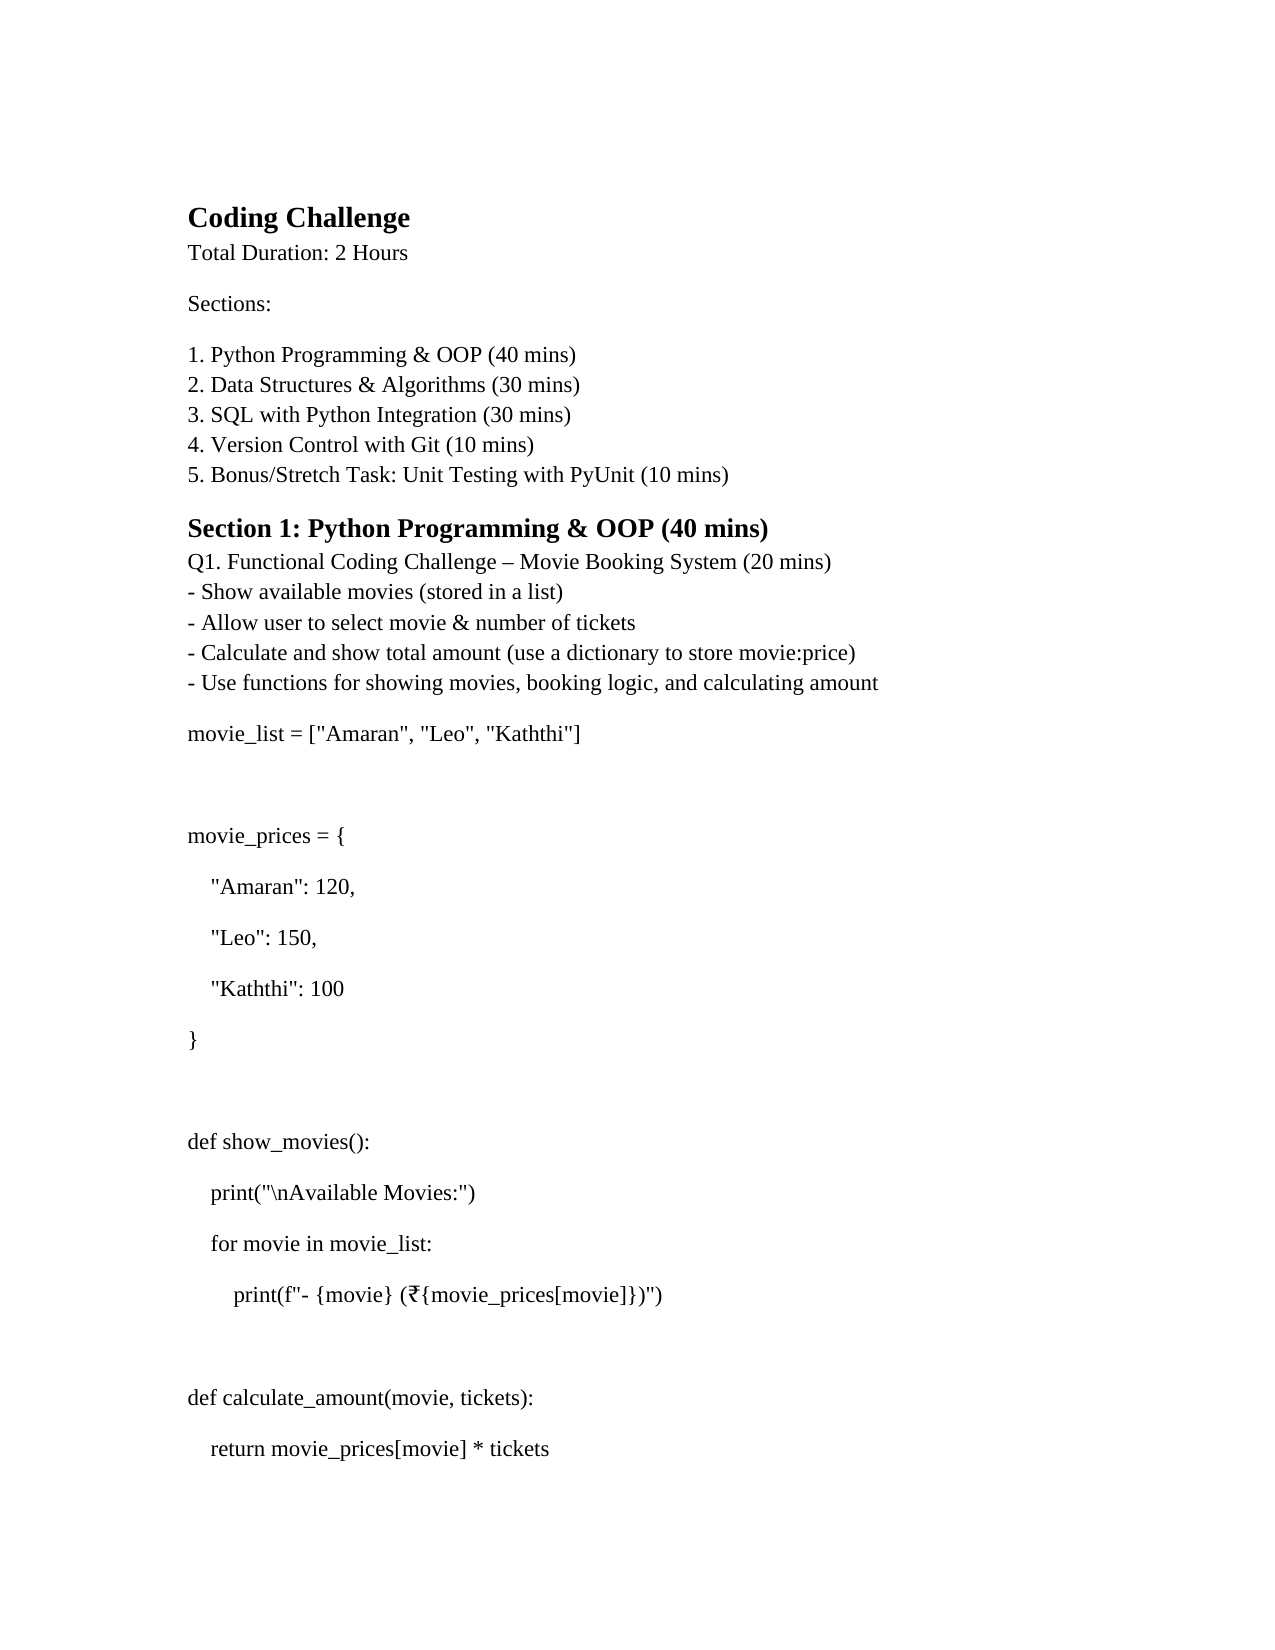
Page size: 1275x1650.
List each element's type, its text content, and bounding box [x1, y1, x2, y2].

text for movie in movie_list: [187, 1231, 1087, 1257]
text return movie_prices[movie] * tickets [187, 1435, 1087, 1461]
text "Amaran": 120, [187, 873, 1087, 899]
text Q1. Functional Coding Challenge – Movie Booking System (20 mins) - Show available movies (stored in a list) - Allow user to select movie & number of tickets - Calculate and show total amount (use a dictionary to store movie:price) - Use functions for showing movies, booking logic, and calculating amount [187, 548, 1087, 695]
text def show_movies(): [187, 1128, 1087, 1155]
text Sections: [187, 289, 1087, 316]
text print(f"- {movie} (₹{movie_prices[movie]})") [187, 1282, 1087, 1308]
text Total Duration: 2 Hours [187, 238, 1087, 265]
text def calculate_amount(movie, tickets): [187, 1384, 1087, 1410]
text movie_list = ["Amaran", "Leo", "Kaththi"] [187, 720, 1087, 746]
text "Kaththi": 100 [187, 975, 1087, 1002]
text 1. Python Programming & OOP (40 mins) 2. Data Structures & Algorithms (30 mins) 3. SQL with Python Integration (30 mins) 4. Version Control with Git (10 mins) 5. Bonus/Stretch Task: Unit Testing with PyUnit (10 mins) [187, 341, 1087, 488]
text } [187, 1026, 1087, 1053]
text print("\nAvailable Movies:") [187, 1179, 1087, 1206]
subtitle Section 1: Python Programming & OOP (40 mins) [187, 512, 1087, 544]
text movie_prices = { [187, 822, 1087, 848]
text "Leo": 150, [187, 924, 1087, 951]
subtitle Coding Challenge [187, 200, 1087, 233]
